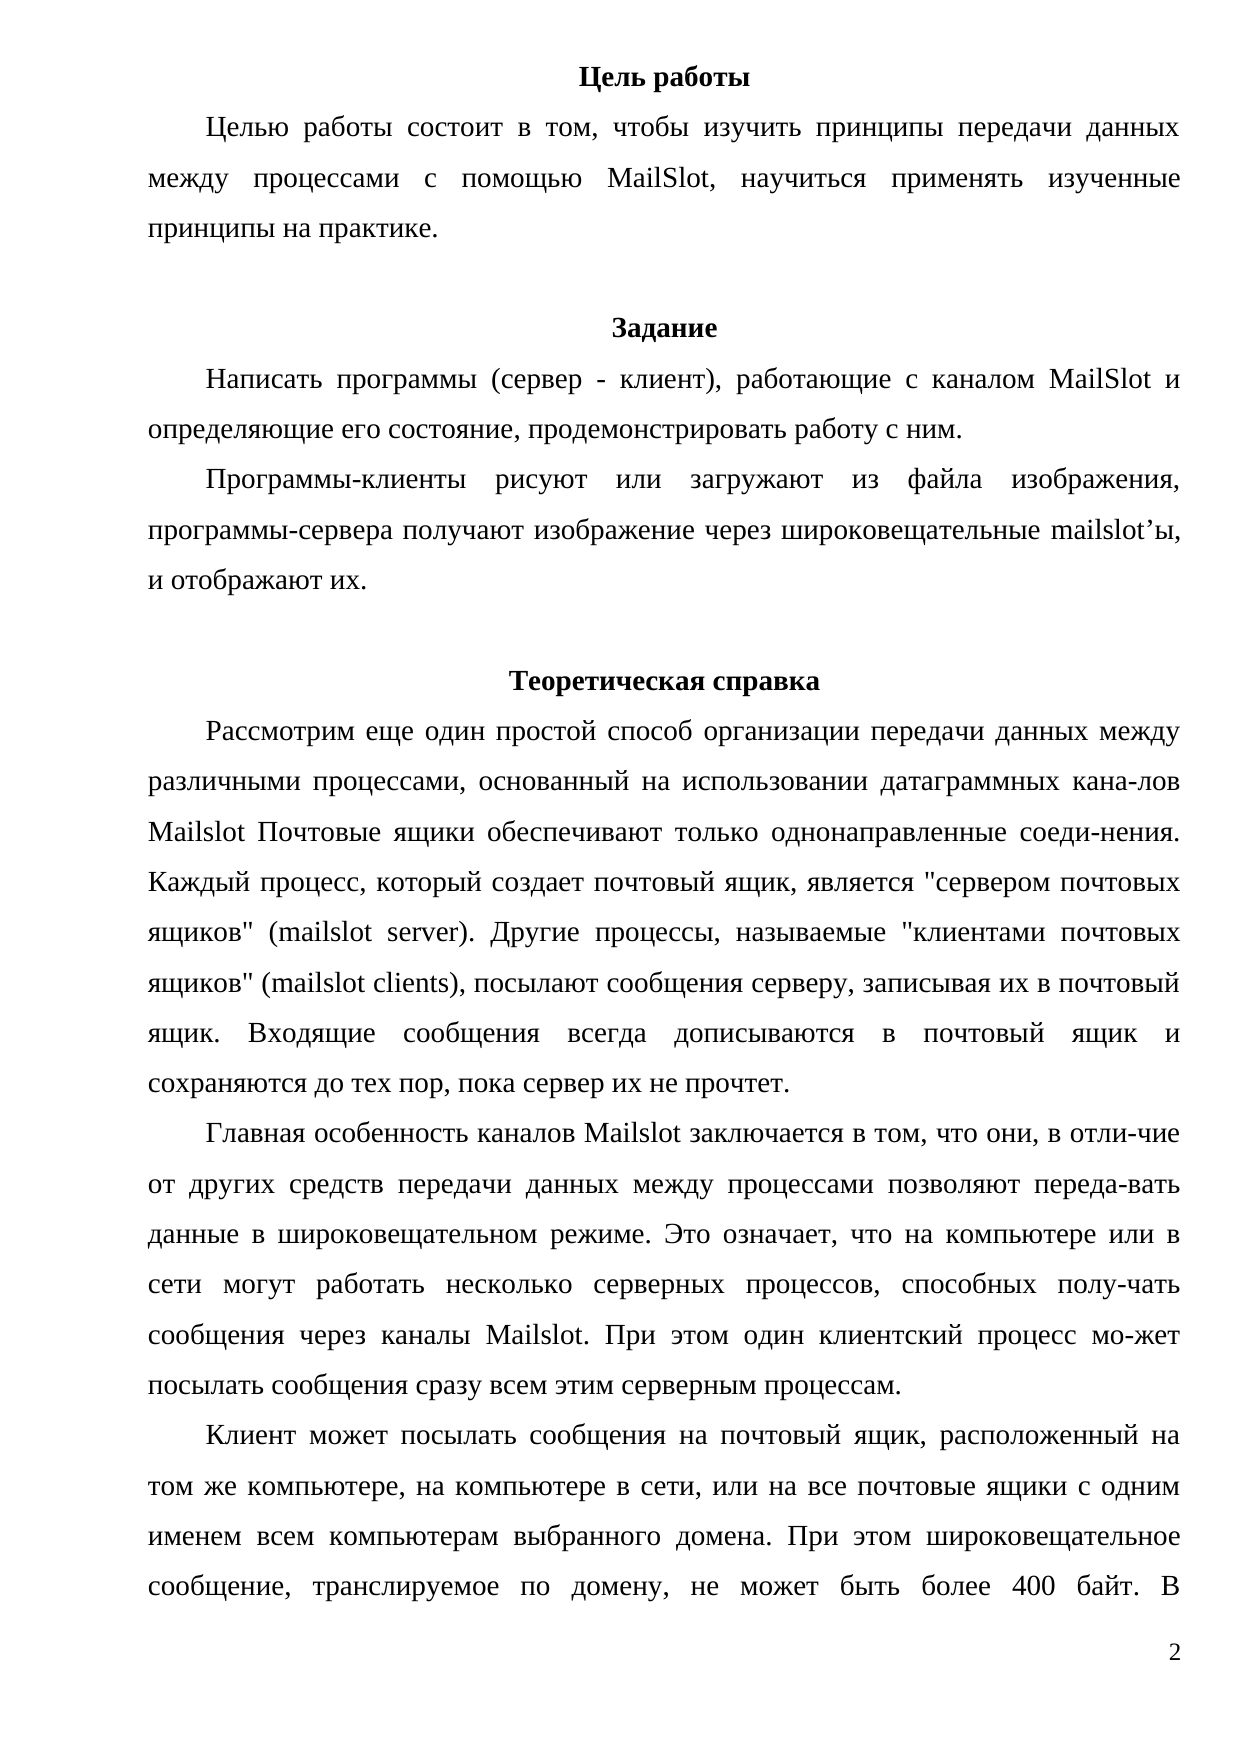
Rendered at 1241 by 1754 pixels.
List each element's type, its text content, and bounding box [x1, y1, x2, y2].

subtitle Цель работы [148, 59, 1181, 93]
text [148, 1417, 1181, 1602]
text Целью работы состоит в том, чтобы изучить принципы передачи данных между процессами с помощью MailSlot, научиться применять изученные принципы на практике. [148, 109, 1181, 243]
subtitle Теоретическая справка [148, 663, 1181, 696]
subtitle Задание [148, 311, 1181, 344]
text Рассмотрим еще один простой способ организации передачи данных между различными процессами, основанный на использовании датаграммных кана-лов Mailslot Почтовые ящики обеспечивают только однонаправленные соеди-нения. Каждый процесс, который создает почтовый ящик, является "сервером почтовых ящиков" (mailslot server). Другие процессы, называемые "клиентами почтовых ящиков" (mailslot clients), посылают сообщения серверу, записывая их в почтовый ящик. Входящие сообщения всегда дописываются в почтовый ящик и сохраняются до тех пор, пока сервер их не прочтет. [148, 713, 1181, 1099]
text Написать программы (сервер - клиент), работающие с каналом MailSlot и определяющие его состояние, продемонстрировать работу с ним. [148, 361, 1181, 445]
text Главная особенность каналов Mailslot заключается в том, что они, в отли-чие от других средств передачи данных между процессами позволяют переда-вать данные в широковещательном режиме. Это означает, что на компьютере или в сети могут работать несколько серверных процессов, способных полу-чать сообщения через каналы Mailslot. При этом один клиентский процесс мо-жет посылать сообщения сразу всем этим серверным процессам. [148, 1116, 1181, 1401]
text Программы-клиенты рисуют или загружают из файла изображения, программы-сервера получают изображение через широковещательные mailslot’ы, и отображают их. [148, 462, 1181, 596]
